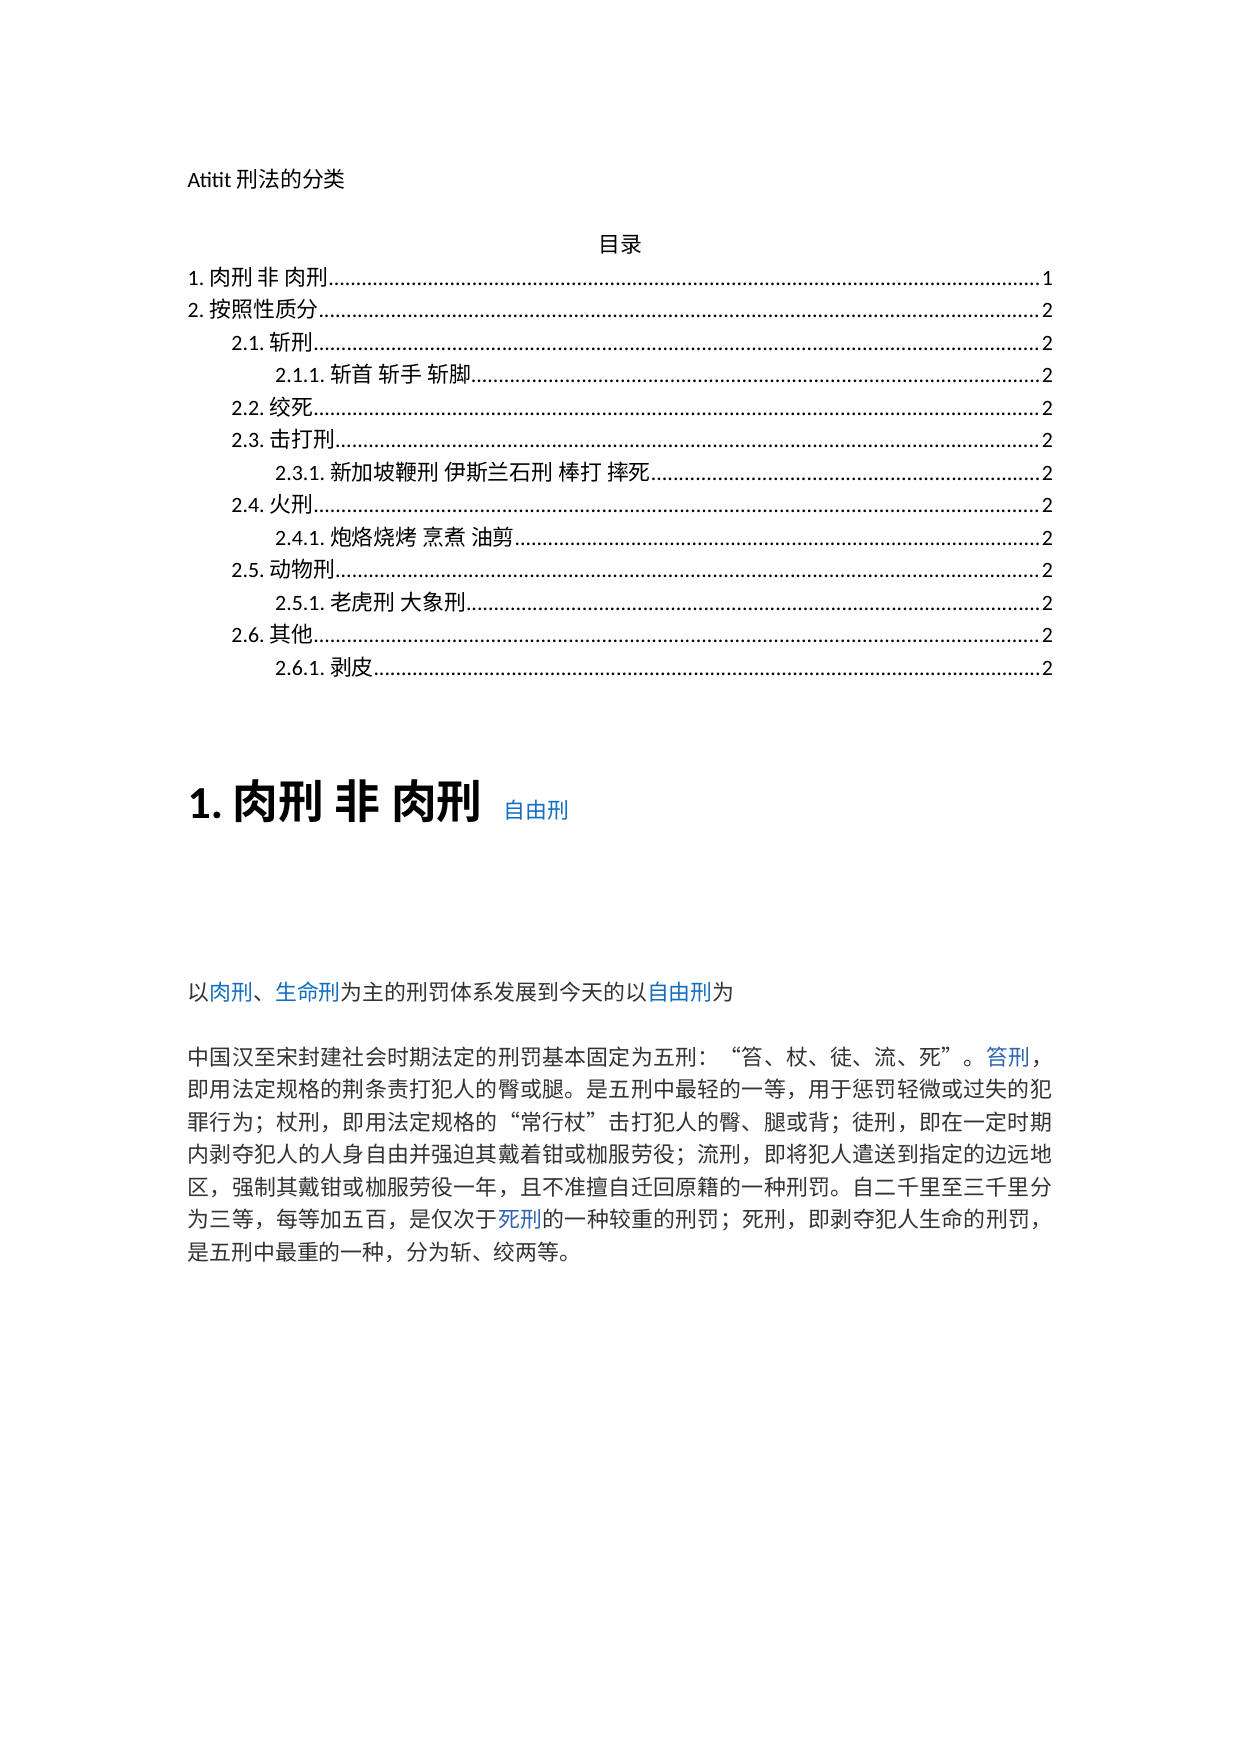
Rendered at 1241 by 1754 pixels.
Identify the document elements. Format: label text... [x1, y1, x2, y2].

text 中国汉至宋封建社会时期法定的刑罚基本固定为五刑：“笞、杖、徒、流、死”。笞刑，即用法定规格的荆条责打犯人的臀或腿。是五刑中最轻的一等，用于惩罚轻微或过失的犯罪行为；杖刑，即用法定规格的“常行杖”击打犯人的臀、腿或背；徒刑，即在一定时期内剥夺犯人的人身自由并强迫其戴着钳或枷服劳役；流刑，即将犯人遣送到指定的边远地区，强制其戴钳或枷服劳役一年，且不准擅自迁回原籍的一种刑罚。自二千里至三千里分为三等，每等加五百，是仅次于死刑的一种较重的刑罚；死刑，即剥夺犯人生命的刑罚，是五刑中最重的一种，分为斩、绞两等。 [187, 1039, 1053, 1267]
subtitle 肉刑 非 肉刑 自由刑 [187, 750, 1053, 847]
text 以肉刑、生命刑为主的刑罚体系发展到今天的以自由刑为 [187, 974, 1053, 1007]
text Atitit 刑法的分类 [187, 162, 1053, 194]
